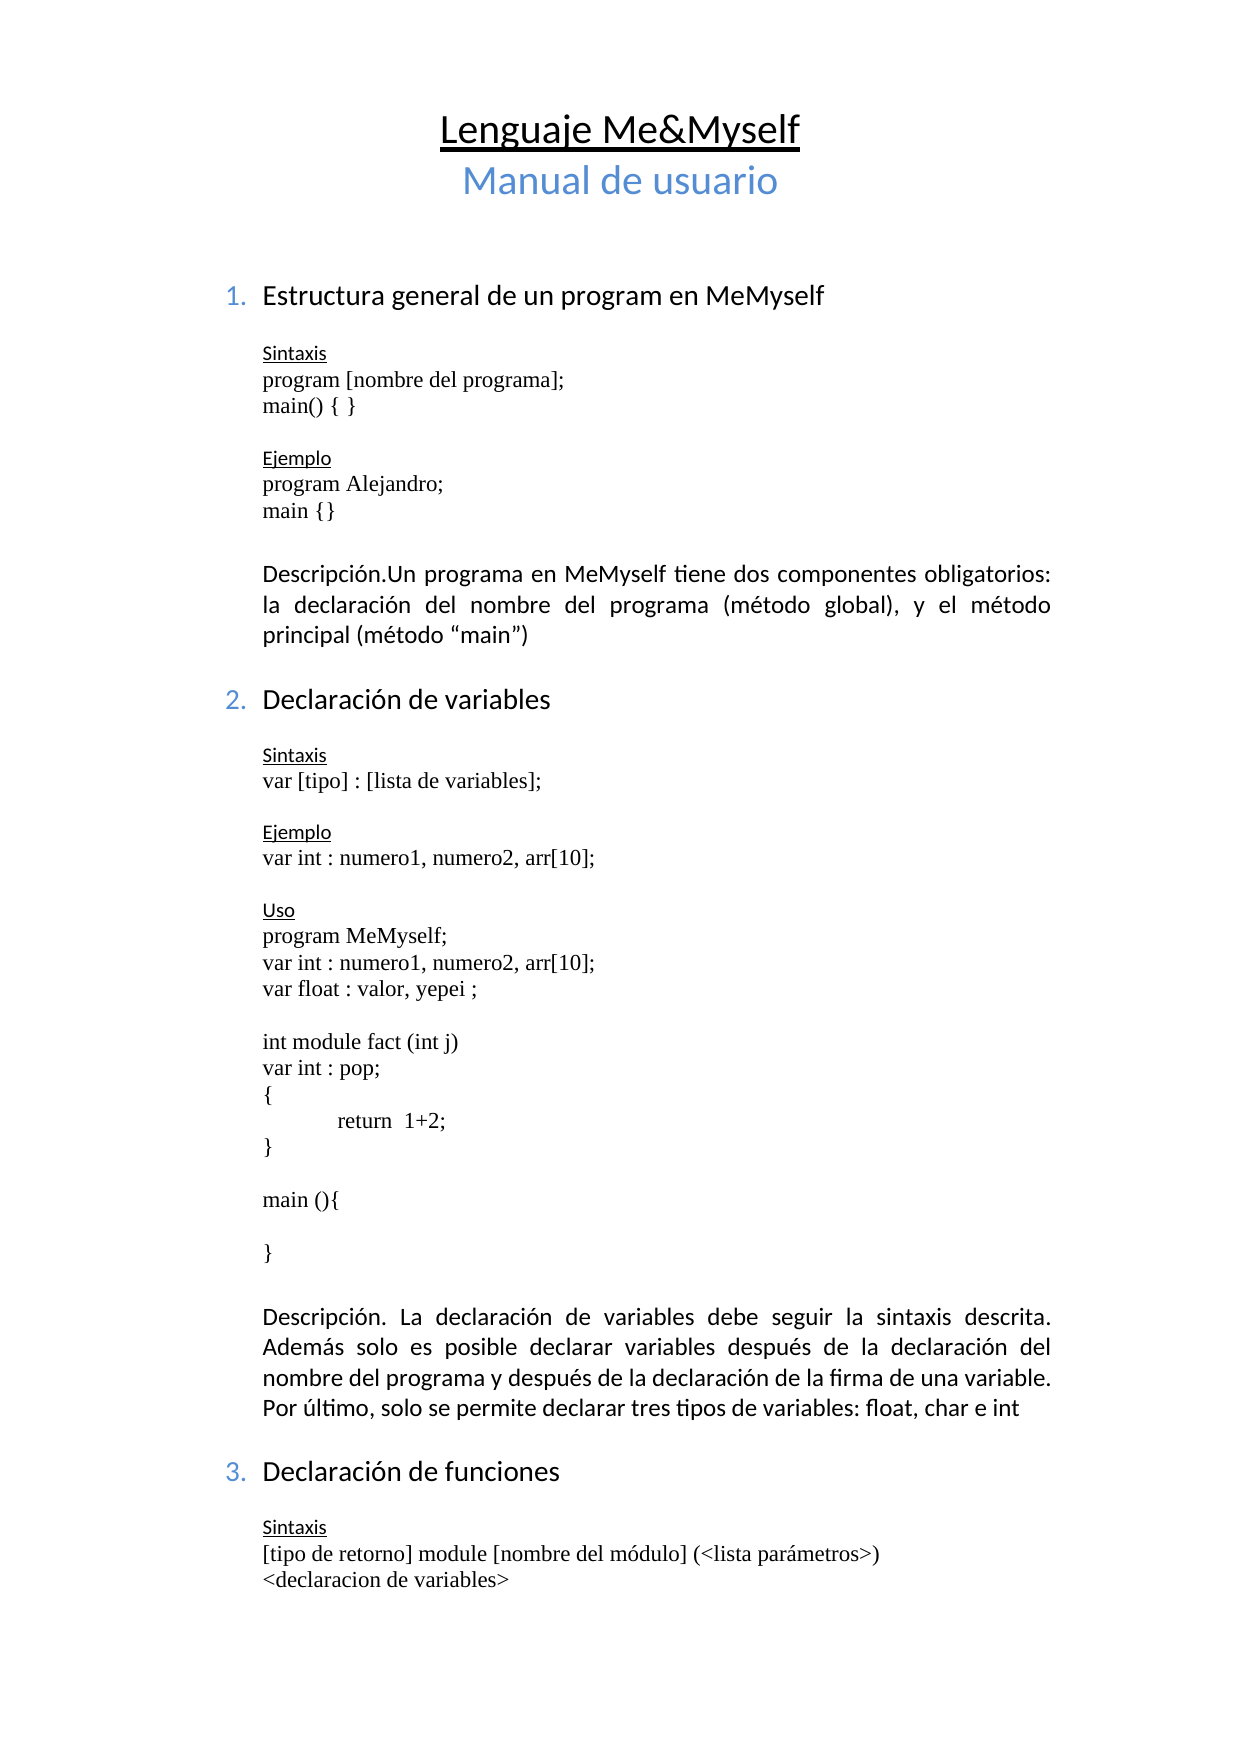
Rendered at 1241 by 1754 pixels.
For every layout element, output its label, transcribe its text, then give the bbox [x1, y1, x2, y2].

list var int : numero1, numero2, arr[10]; [262, 844, 1053, 871]
list Uso [262, 897, 1053, 922]
list program Alejandro; [262, 470, 1053, 497]
list int module fact (int j) [262, 1028, 1053, 1054]
list main {} [262, 497, 1053, 523]
list Estructura general de un program en MeMyself [225, 277, 1053, 312]
list Descripción. La declaración de variables debe seguir la sintaxis descrita. Además solo es posible declarar variables después de la declaración del nombre del programa y después de la declaración de la firma de una variable. Por último, solo se permite declarar tres tipos de variables: float, char e int [262, 1301, 1053, 1423]
list program MeMyself; [262, 922, 1053, 949]
text Manual de usuario [187, 154, 1053, 205]
list } [262, 1133, 1053, 1160]
list Descripción.Un programa en MeMyself tiene dos componentes obligatorios: la declaración del nombre del programa (método global), y el método principal (método “main”) [262, 559, 1053, 650]
text [tipo de retorno] module [nombre del módulo] (<lista parámetros>) [187, 1540, 1053, 1566]
text <declaracion de variables> [187, 1566, 1053, 1592]
list program [nombre del programa]; [262, 366, 1053, 392]
list Ejemplo [262, 819, 1053, 844]
list { [262, 1081, 1053, 1107]
text Lenguaje Me&Myself [187, 103, 1053, 154]
list Sintaxis [262, 340, 1053, 366]
list Sintaxis [262, 1514, 1053, 1540]
list return 1+2; [262, 1107, 1053, 1133]
list var float : valor, yepei ; [262, 975, 1053, 1002]
list var int : pop; [262, 1054, 1053, 1081]
list Sintaxis [262, 742, 1053, 767]
list Declaración de variables [225, 681, 1053, 716]
list Declaración de funciones [225, 1453, 1053, 1489]
list Ejemplo [262, 445, 1053, 470]
list } [262, 1239, 1053, 1265]
list var int : numero1, numero2, arr[10]; [262, 949, 1053, 975]
list main (){ [262, 1186, 1053, 1212]
list main() { } [262, 392, 1053, 418]
list var [tipo] : [lista de variables]; [262, 767, 1053, 793]
